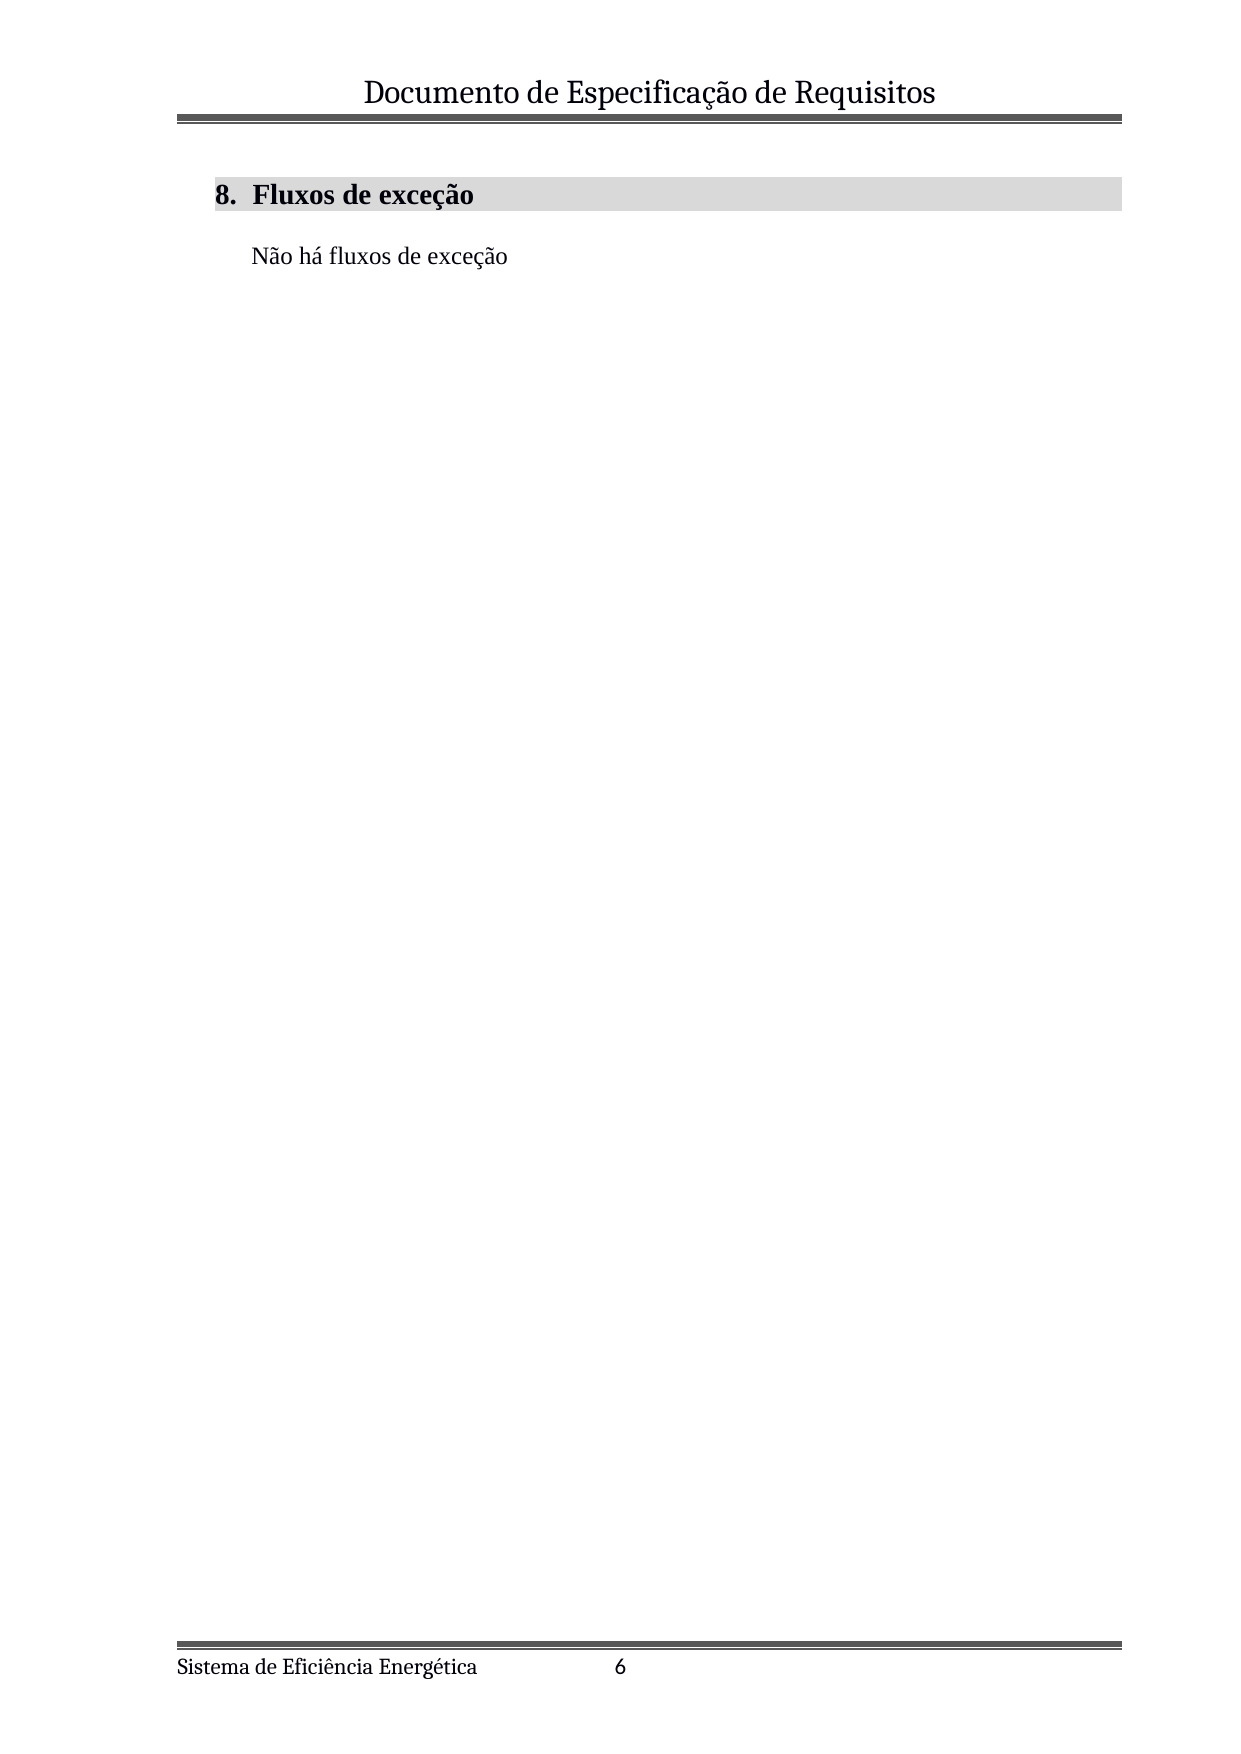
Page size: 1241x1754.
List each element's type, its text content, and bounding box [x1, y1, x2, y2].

list Fluxos de exceção [215, 177, 1122, 211]
text Não há fluxos de exceção [177, 241, 1122, 269]
